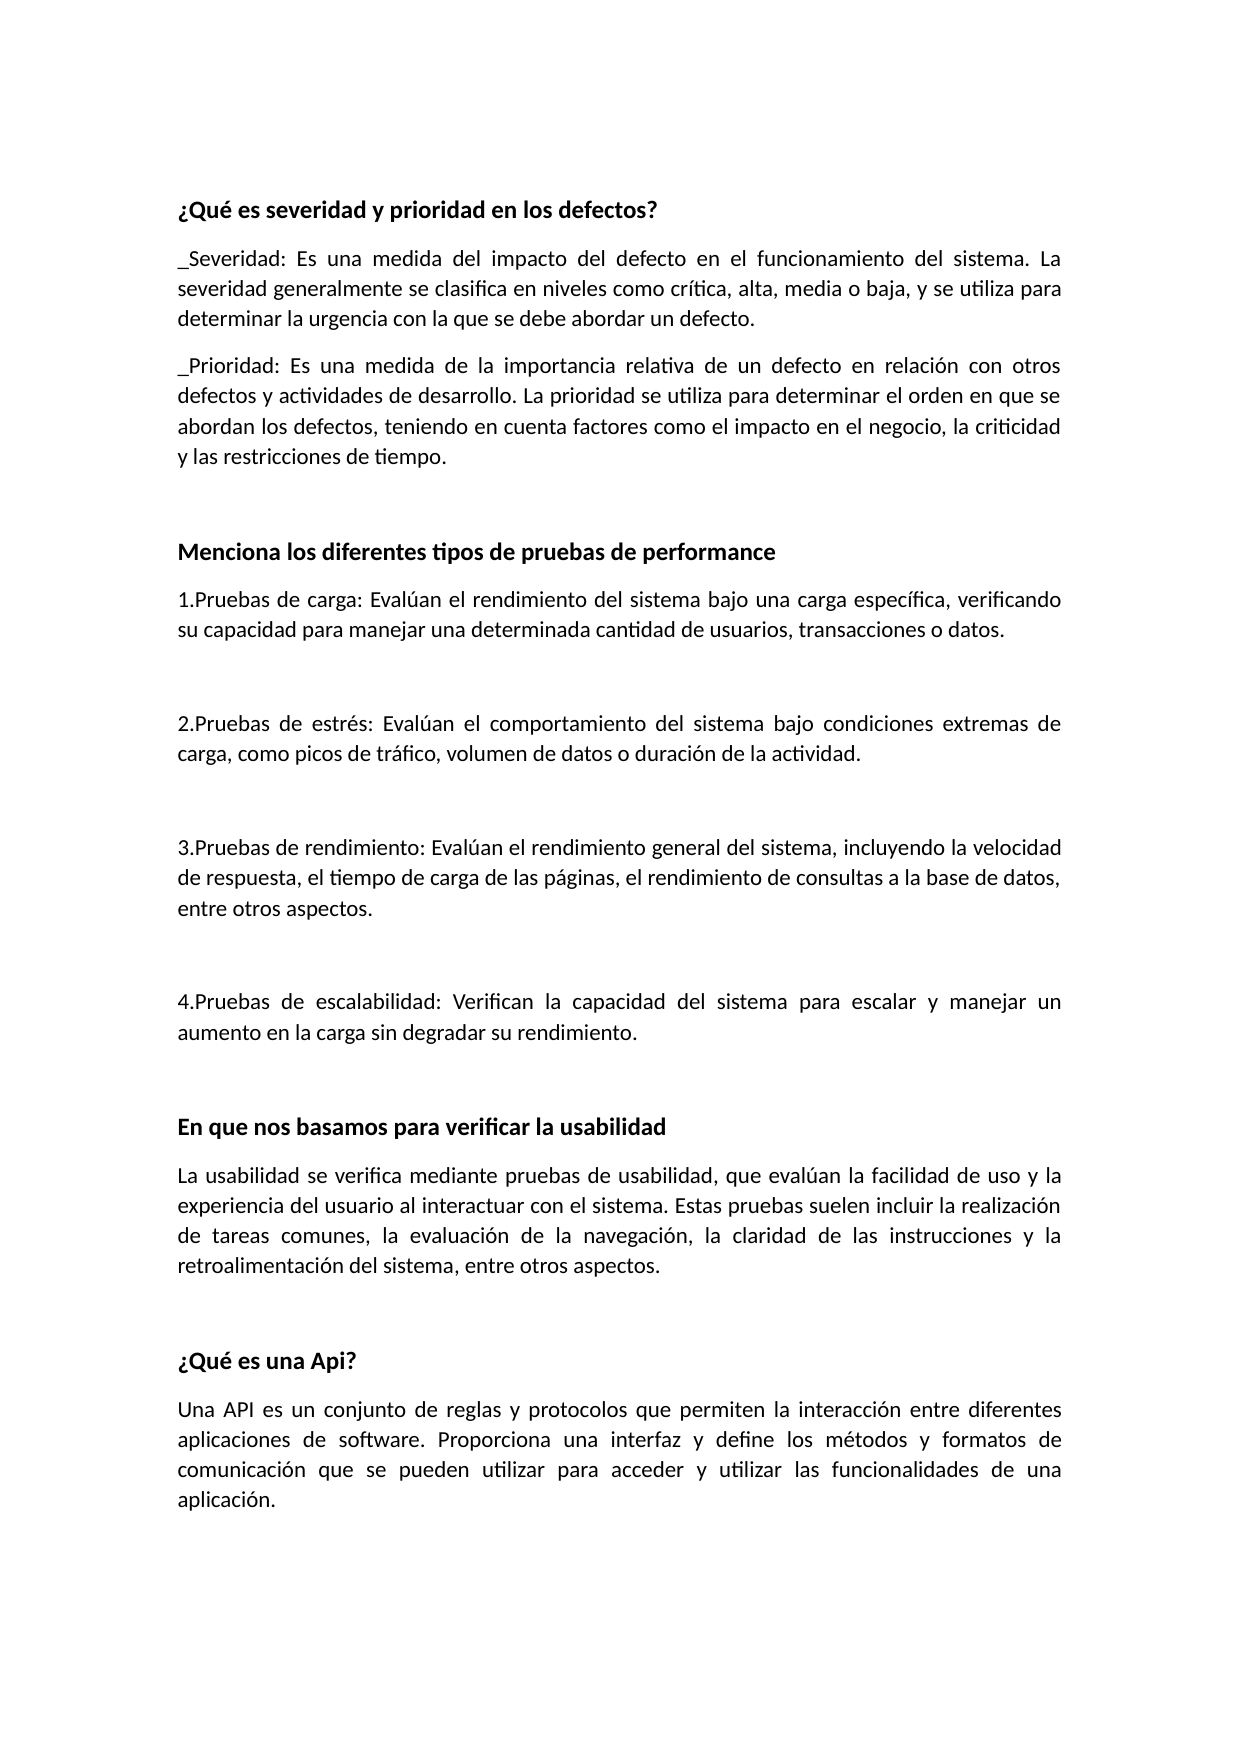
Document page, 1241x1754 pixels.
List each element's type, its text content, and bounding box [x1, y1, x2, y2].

text 3.Pruebas de rendimiento: Evalúan el rendimiento general del sistema, incluyendo la velocidad de respuesta, el tiempo de carga de las páginas, el rendimiento de consultas a la base de datos, entre otros aspectos. [177, 833, 1063, 922]
text ¿Qué es severidad y prioridad en los defectos? [177, 194, 1063, 225]
text La usabilidad se verifica mediante pruebas de usabilidad, que evalúan la facilidad de uso y la experiencia del usuario al interactuar con el sistema. Estas pruebas suelen incluir la realización de tareas comunes, la evaluación de la navegación, la claridad de las instrucciones y la retroalimentación del sistema, entre otros aspectos. [177, 1161, 1063, 1279]
text 2.Pruebas de estrés: Evalúan el comportamiento del sistema bajo condiciones extremas de carga, como picos de tráfico, volumen de datos o duración de la actividad. [177, 709, 1063, 767]
text Menciona los diferentes tipos de pruebas de performance [177, 536, 1063, 566]
text _Prioridad: Es una medida de la importancia relativa de un defecto en relación con otros defectos y actividades de desarrollo. La prioridad se utiliza para determinar el orden en que se abordan los defectos, teniendo en cuenta factores como el impacto en el negocio, la criticidad y las restricciones de tiempo. [177, 351, 1063, 470]
text ¿Qué es una Api? [177, 1345, 1063, 1376]
text En que nos basamos para verificar la usabilidad [177, 1111, 1063, 1142]
text 4.Pruebas de escalabilidad: Verifican la capacidad del sistema para escalar y manejar un aumento en la carga sin degradar su rendimiento. [177, 987, 1063, 1046]
text Una API es un conjunto de reglas y protocolos que permiten la interacción entre diferentes aplicaciones de software. Proporciona una interfaz y define los métodos y formatos de comunicación que se pueden utilizar para acceder y utilizar las funcionalidades de una aplicación. [177, 1395, 1063, 1513]
text 1.Pruebas de carga: Evalúan el rendimiento del sistema bajo una carga específica, verificando su capacidad para manejar una determinada cantidad de usuarios, transacciones o datos. [177, 585, 1063, 643]
text _Severidad: Es una medida del impacto del defecto en el funcionamiento del sistema. La severidad generalmente se clasifica en niveles como crítica, alta, media o baja, y se utiliza para determinar la urgencia con la que se debe abordar un defecto. [177, 244, 1063, 332]
